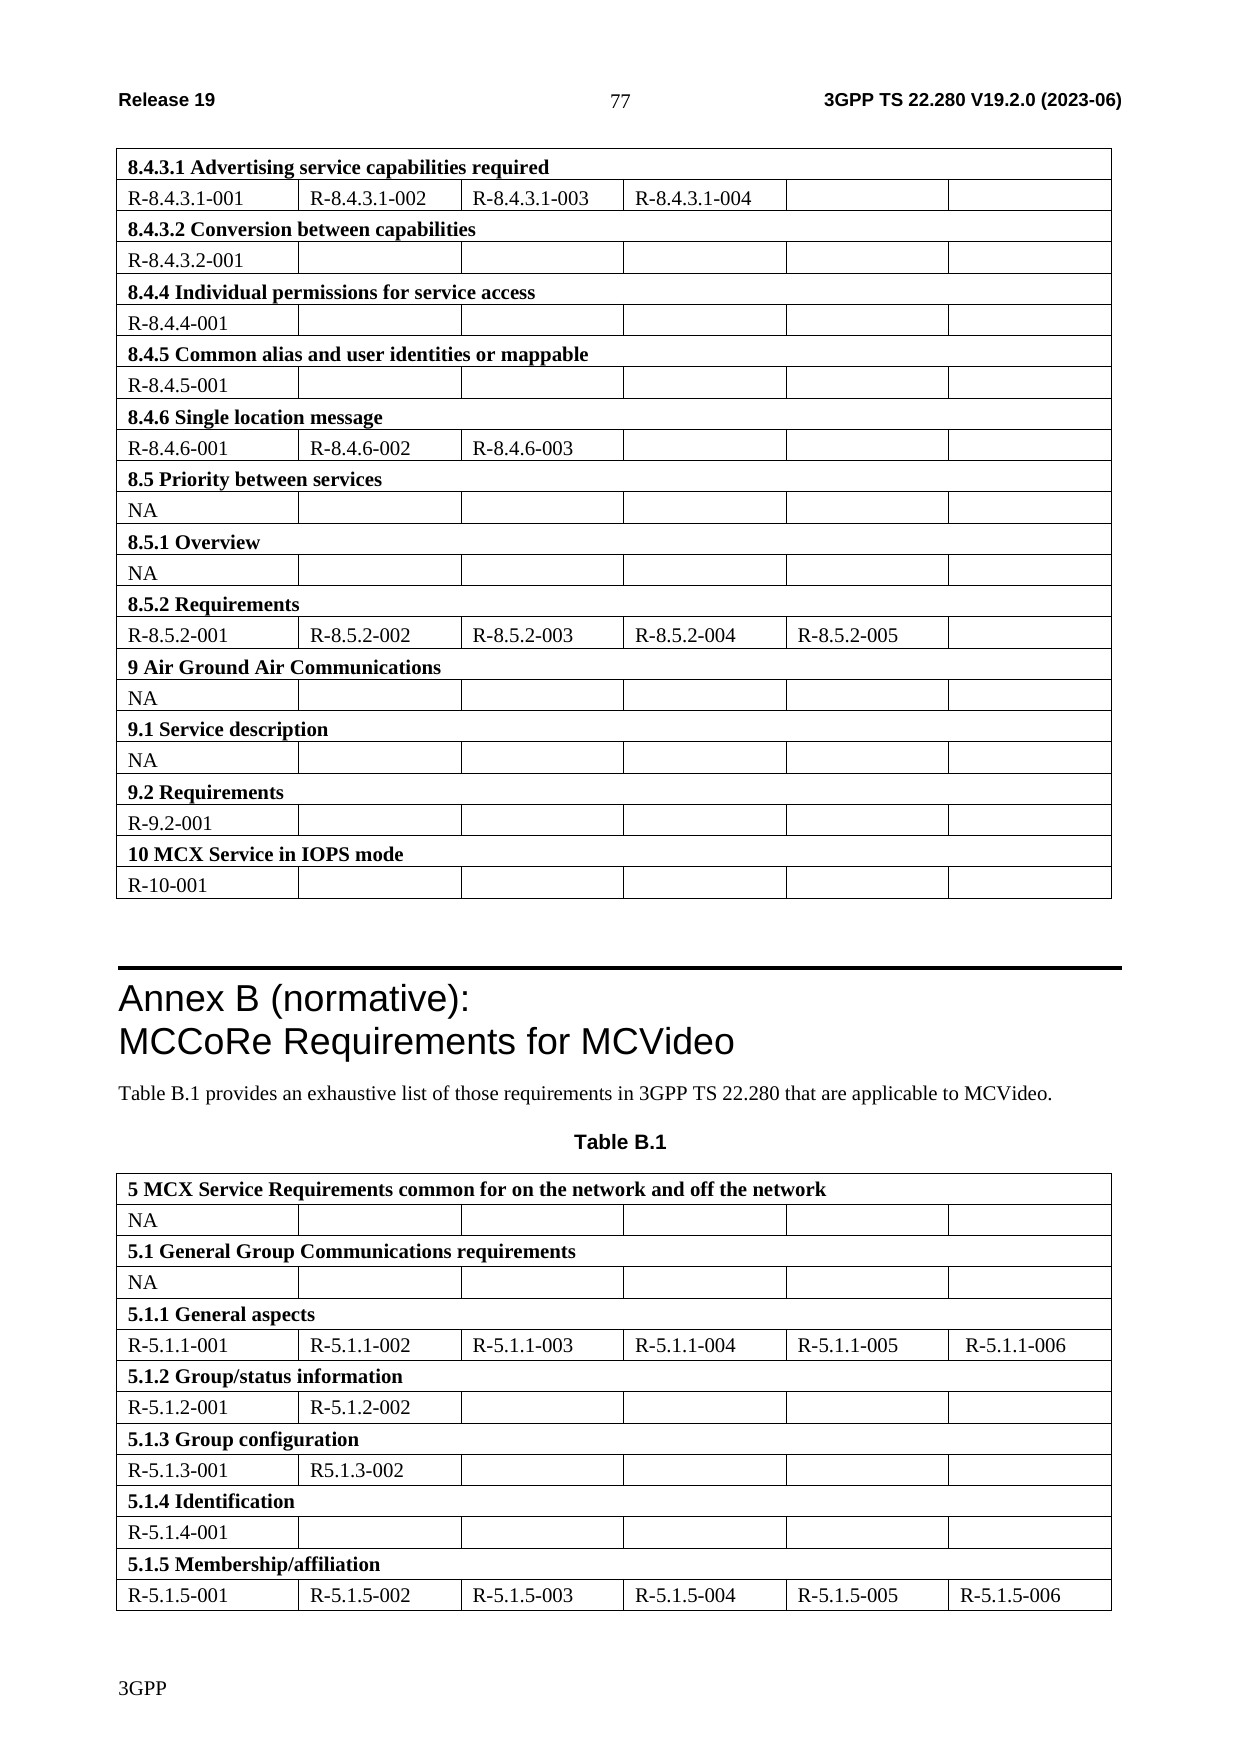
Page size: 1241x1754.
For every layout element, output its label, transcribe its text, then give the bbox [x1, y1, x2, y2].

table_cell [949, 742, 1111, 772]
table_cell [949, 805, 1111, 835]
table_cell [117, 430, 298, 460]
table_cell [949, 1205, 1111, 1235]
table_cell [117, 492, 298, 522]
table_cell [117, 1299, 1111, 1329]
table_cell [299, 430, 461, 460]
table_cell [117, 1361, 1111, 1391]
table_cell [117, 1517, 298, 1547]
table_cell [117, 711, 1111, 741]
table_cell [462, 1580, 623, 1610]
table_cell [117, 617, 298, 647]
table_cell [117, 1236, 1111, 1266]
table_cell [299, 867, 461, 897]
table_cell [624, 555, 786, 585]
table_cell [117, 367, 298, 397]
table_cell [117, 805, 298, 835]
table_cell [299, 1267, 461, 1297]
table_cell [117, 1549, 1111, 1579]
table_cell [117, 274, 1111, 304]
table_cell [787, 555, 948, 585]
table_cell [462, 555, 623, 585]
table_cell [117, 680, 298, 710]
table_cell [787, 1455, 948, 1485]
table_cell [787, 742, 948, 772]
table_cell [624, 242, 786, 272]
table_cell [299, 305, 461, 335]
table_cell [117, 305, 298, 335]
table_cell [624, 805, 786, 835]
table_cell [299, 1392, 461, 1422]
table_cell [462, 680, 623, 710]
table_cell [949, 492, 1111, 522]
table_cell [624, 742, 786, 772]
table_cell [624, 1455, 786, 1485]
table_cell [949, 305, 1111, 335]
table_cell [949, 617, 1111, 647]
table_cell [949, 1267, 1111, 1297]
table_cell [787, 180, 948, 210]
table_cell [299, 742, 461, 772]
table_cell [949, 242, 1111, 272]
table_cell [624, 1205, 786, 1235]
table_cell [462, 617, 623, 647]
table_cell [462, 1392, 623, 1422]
text Table B.1 provides an exhaustive list of those requirements in 3GPP TS 22.280 that are applicable to MCVideo. [118, 1081, 1122, 1105]
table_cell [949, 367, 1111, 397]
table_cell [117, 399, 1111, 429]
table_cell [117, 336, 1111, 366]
subtitle Annex B (normative): MCCoRe Requirements for MCVideo [118, 970, 1122, 1062]
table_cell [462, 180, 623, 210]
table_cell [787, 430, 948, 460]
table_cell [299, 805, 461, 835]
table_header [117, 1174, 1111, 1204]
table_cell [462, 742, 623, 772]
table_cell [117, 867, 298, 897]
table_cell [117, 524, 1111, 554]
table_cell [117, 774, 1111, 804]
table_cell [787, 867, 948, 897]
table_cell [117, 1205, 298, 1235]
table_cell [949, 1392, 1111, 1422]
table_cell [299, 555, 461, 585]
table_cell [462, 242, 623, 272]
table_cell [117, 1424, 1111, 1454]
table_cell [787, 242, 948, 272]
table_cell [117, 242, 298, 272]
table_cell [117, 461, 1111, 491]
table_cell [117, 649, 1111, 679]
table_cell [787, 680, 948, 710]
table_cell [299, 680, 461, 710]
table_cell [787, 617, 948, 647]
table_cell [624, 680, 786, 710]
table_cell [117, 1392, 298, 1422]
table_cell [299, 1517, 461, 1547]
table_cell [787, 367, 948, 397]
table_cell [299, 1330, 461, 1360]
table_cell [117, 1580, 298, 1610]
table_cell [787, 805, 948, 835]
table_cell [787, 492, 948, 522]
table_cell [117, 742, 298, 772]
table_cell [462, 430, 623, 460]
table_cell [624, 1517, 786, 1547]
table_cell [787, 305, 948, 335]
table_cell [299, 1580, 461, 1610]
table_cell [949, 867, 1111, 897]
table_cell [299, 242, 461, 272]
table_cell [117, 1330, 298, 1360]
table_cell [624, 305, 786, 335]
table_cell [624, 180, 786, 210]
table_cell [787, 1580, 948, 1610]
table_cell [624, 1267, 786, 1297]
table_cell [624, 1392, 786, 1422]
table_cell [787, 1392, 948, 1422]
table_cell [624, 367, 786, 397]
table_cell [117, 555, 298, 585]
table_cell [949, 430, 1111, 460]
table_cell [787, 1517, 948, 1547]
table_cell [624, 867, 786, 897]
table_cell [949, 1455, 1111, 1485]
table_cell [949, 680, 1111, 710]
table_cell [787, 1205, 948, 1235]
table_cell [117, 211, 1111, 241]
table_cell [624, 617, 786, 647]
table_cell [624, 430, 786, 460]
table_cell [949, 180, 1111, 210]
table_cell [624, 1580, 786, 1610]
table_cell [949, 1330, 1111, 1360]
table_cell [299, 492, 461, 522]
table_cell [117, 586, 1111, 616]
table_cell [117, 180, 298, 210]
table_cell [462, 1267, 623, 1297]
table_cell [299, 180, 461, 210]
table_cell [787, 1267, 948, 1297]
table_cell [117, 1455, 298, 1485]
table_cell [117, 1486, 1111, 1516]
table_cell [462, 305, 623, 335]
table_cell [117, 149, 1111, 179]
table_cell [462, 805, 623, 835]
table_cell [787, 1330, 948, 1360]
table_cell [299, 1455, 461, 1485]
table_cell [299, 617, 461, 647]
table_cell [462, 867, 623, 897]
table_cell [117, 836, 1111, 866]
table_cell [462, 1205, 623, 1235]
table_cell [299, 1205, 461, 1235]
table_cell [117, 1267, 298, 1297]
text Table B.1 [118, 1130, 1122, 1154]
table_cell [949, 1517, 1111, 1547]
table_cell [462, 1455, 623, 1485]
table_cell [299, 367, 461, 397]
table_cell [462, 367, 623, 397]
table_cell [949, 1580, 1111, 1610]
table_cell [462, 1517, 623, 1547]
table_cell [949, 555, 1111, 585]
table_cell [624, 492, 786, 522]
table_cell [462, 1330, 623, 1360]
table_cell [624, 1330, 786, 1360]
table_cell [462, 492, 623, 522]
